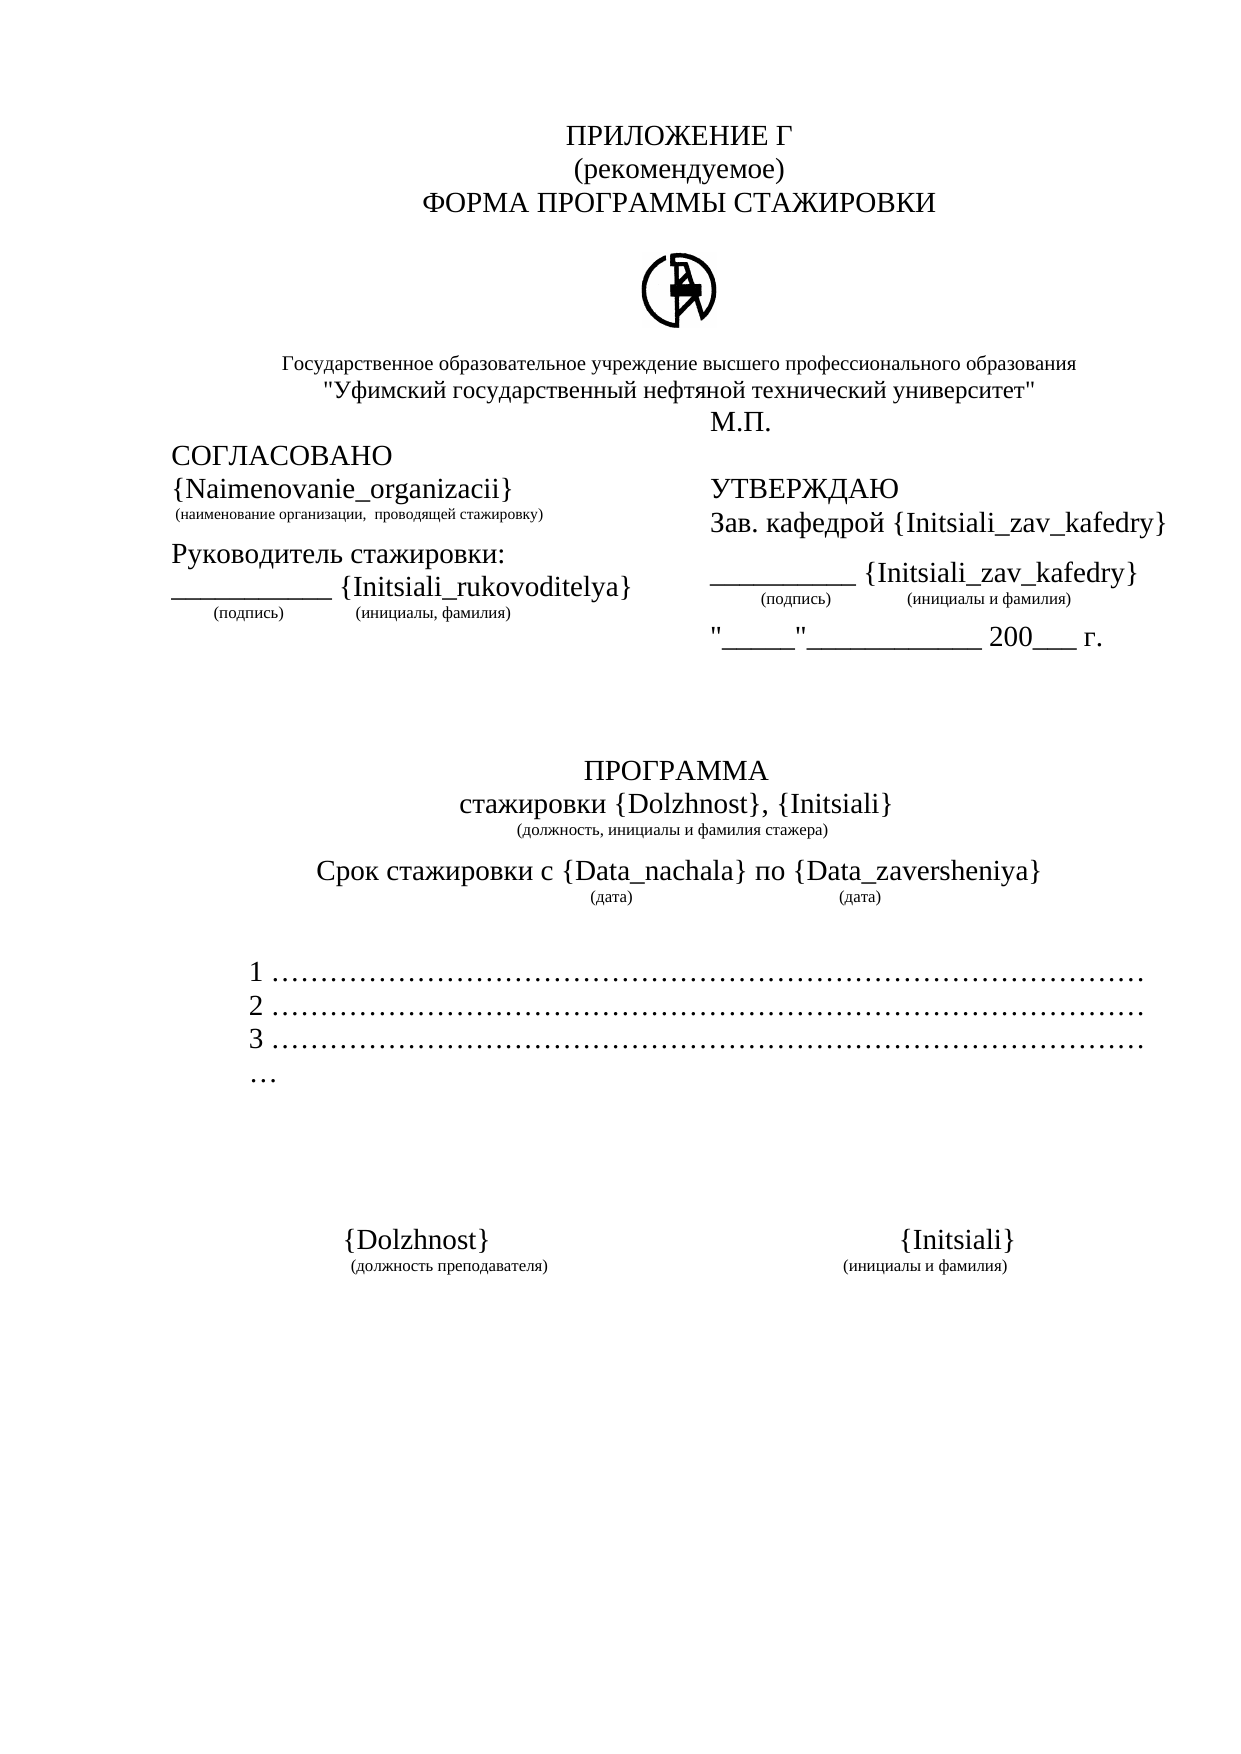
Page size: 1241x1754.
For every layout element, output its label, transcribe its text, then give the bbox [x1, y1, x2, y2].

text {Dolzhnost} {Initsiali} [177, 1222, 1181, 1256]
text 1 ……………………………………………………………………………… [177, 954, 1181, 988]
text ПРОГРАММА [171, 753, 1181, 786]
text Государственное образовательное учреждение высшего профессионального образования [177, 351, 1181, 375]
text стажировки {Dolzhnost}, {Initsiali} [171, 786, 1181, 820]
text "Уфимский государственный нефтяной технический университет" [177, 375, 1181, 404]
text УТВЕРЖДАЮ [710, 471, 1181, 505]
text (подпись) (инициалы, фамилия) [171, 603, 642, 637]
text 3 ……………………………………………………………………………… [177, 1021, 1181, 1055]
text (рекомендуемое) [177, 152, 1181, 185]
text Руководитель стажировки: ___________ {Initsiali_rukovoditelya} [171, 536, 642, 603]
text ПРИЛОЖЕНИЕ Г [177, 118, 1181, 152]
text (дата) (дата) [177, 887, 1181, 921]
text М.П. [710, 404, 1181, 438]
text (должность преподавателя) (инициалы и фамилия) [177, 1256, 1181, 1289]
picture [641, 252, 717, 328]
text (подпись) (инициалы и фамилия) [710, 589, 1181, 622]
text "_____"____________ 200___ г. [710, 622, 1181, 652]
text Зав. кафедрой {Initsiali_zav_kafedry} [710, 505, 1181, 538]
text Срок стажировки с {Data_nachala} по {Data_zaversheniya} [177, 853, 1181, 887]
text {Naimenovanie_organizacii} [171, 471, 677, 505]
text … [177, 1055, 1181, 1088]
text (должность, инициалы и фамилия стажера) [171, 820, 1181, 853]
text __________ {Initsiali_zav_kafedry} [710, 555, 1181, 589]
text Форма ПРОГРАММЫ стажировки [177, 185, 1181, 219]
text (наименование организации, проводящей стажировку) [171, 505, 677, 536]
text 2 ……………………………………………………………………………… [177, 988, 1181, 1021]
text СОГЛАСОВАНО [171, 438, 677, 471]
